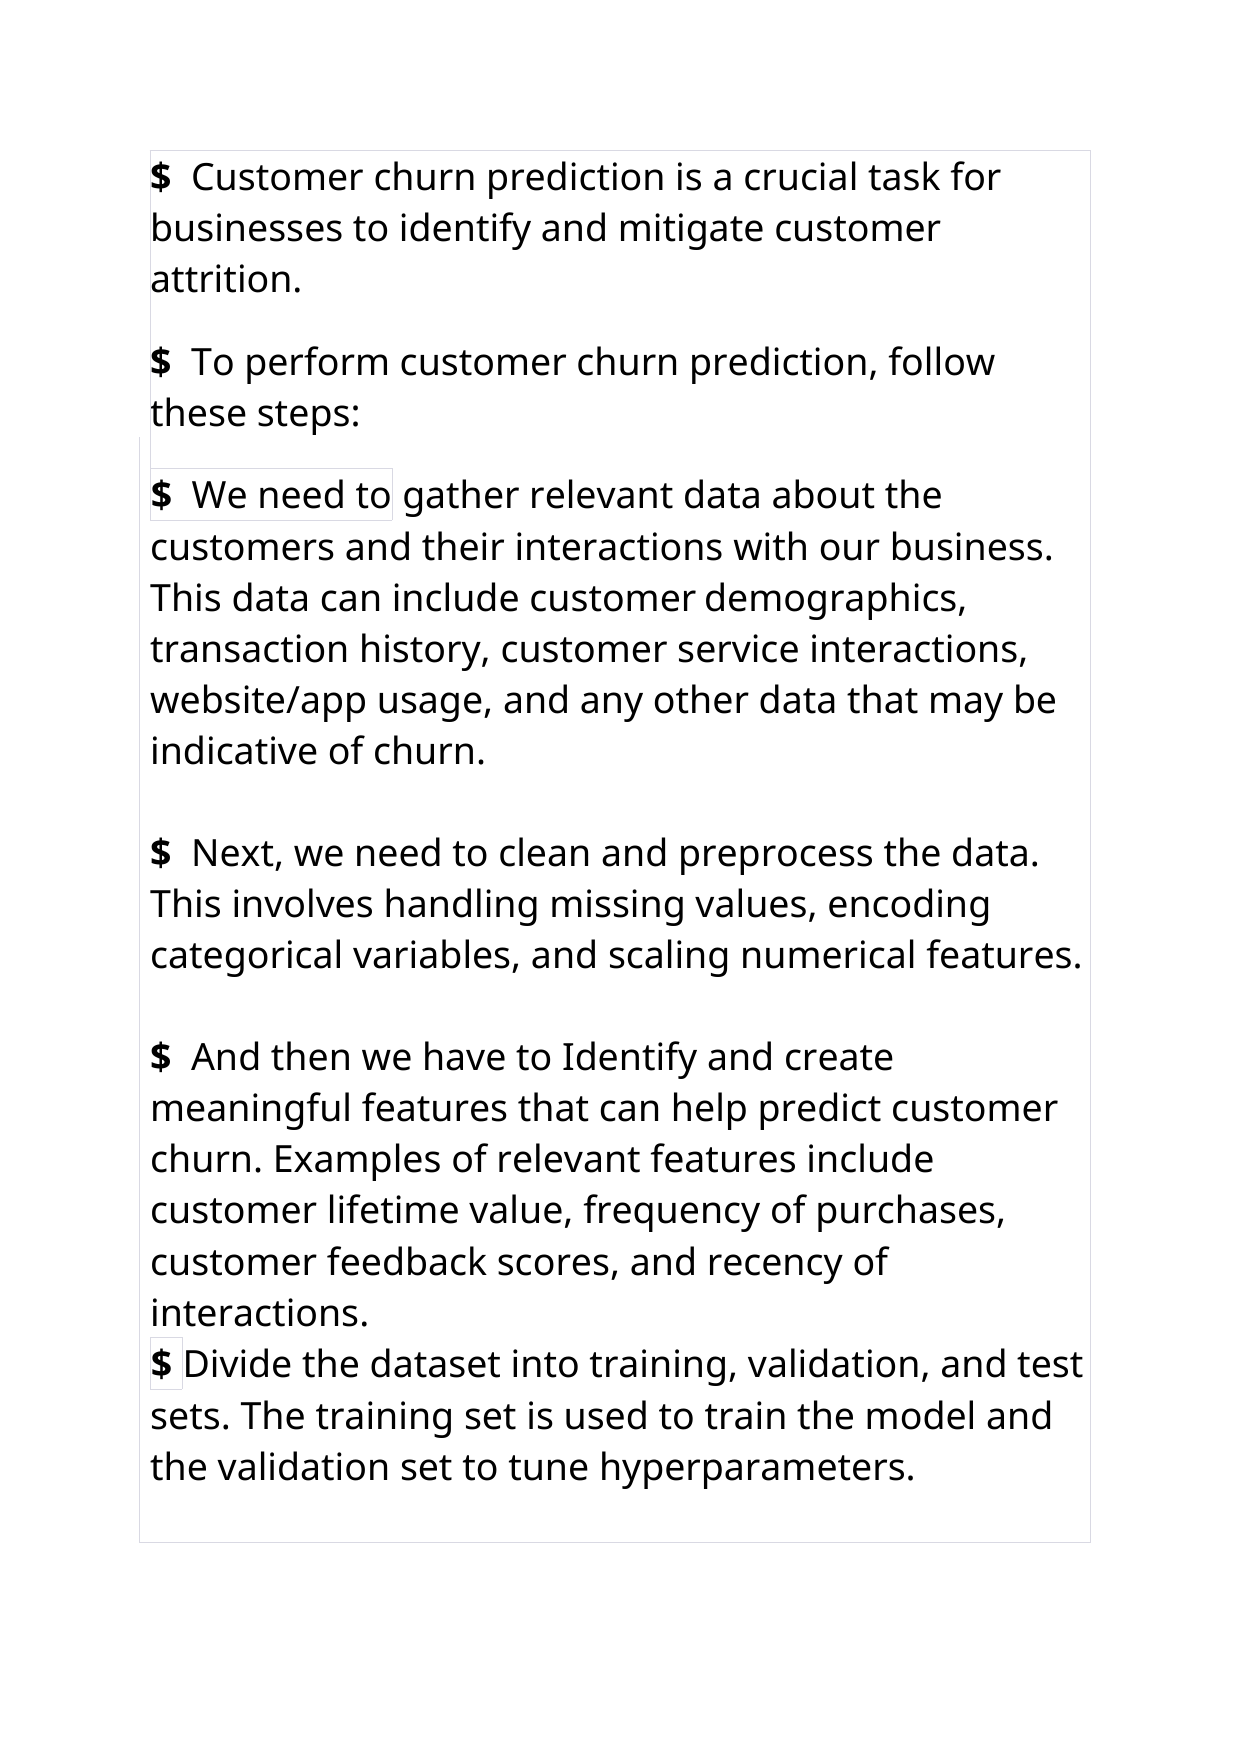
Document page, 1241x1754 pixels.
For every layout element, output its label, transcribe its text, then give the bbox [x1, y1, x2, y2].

text $ Divide the dataset into training, validation, and test sets. The training set is used to train the model and the validation set to tune hyperparameters. [150, 1337, 1090, 1491]
text $ To perform customer churn prediction, follow these steps: [151, 334, 1090, 437]
text $ And then we have to Identify and create meaningful features that can help predict customer churn. Examples of relevant features include customer lifetime value, frequency of purchases, customer feedback scores, and recency of interactions. [150, 1031, 1090, 1337]
text $ Customer churn prediction is a crucial task for businesses to identify and mitigate customer attrition. [151, 151, 1090, 304]
text $ Next, we need to clean and preprocess the data. This involves handling missing values, encoding categorical variables, and scaling numerical features. [150, 827, 1090, 980]
text $ We need to gather relevant data about the customers and their interactions with our business. This data can include customer demographics, transaction history, customer service interactions, website/app usage, and any other data that may be indicative of churn. [140, 468, 1090, 776]
